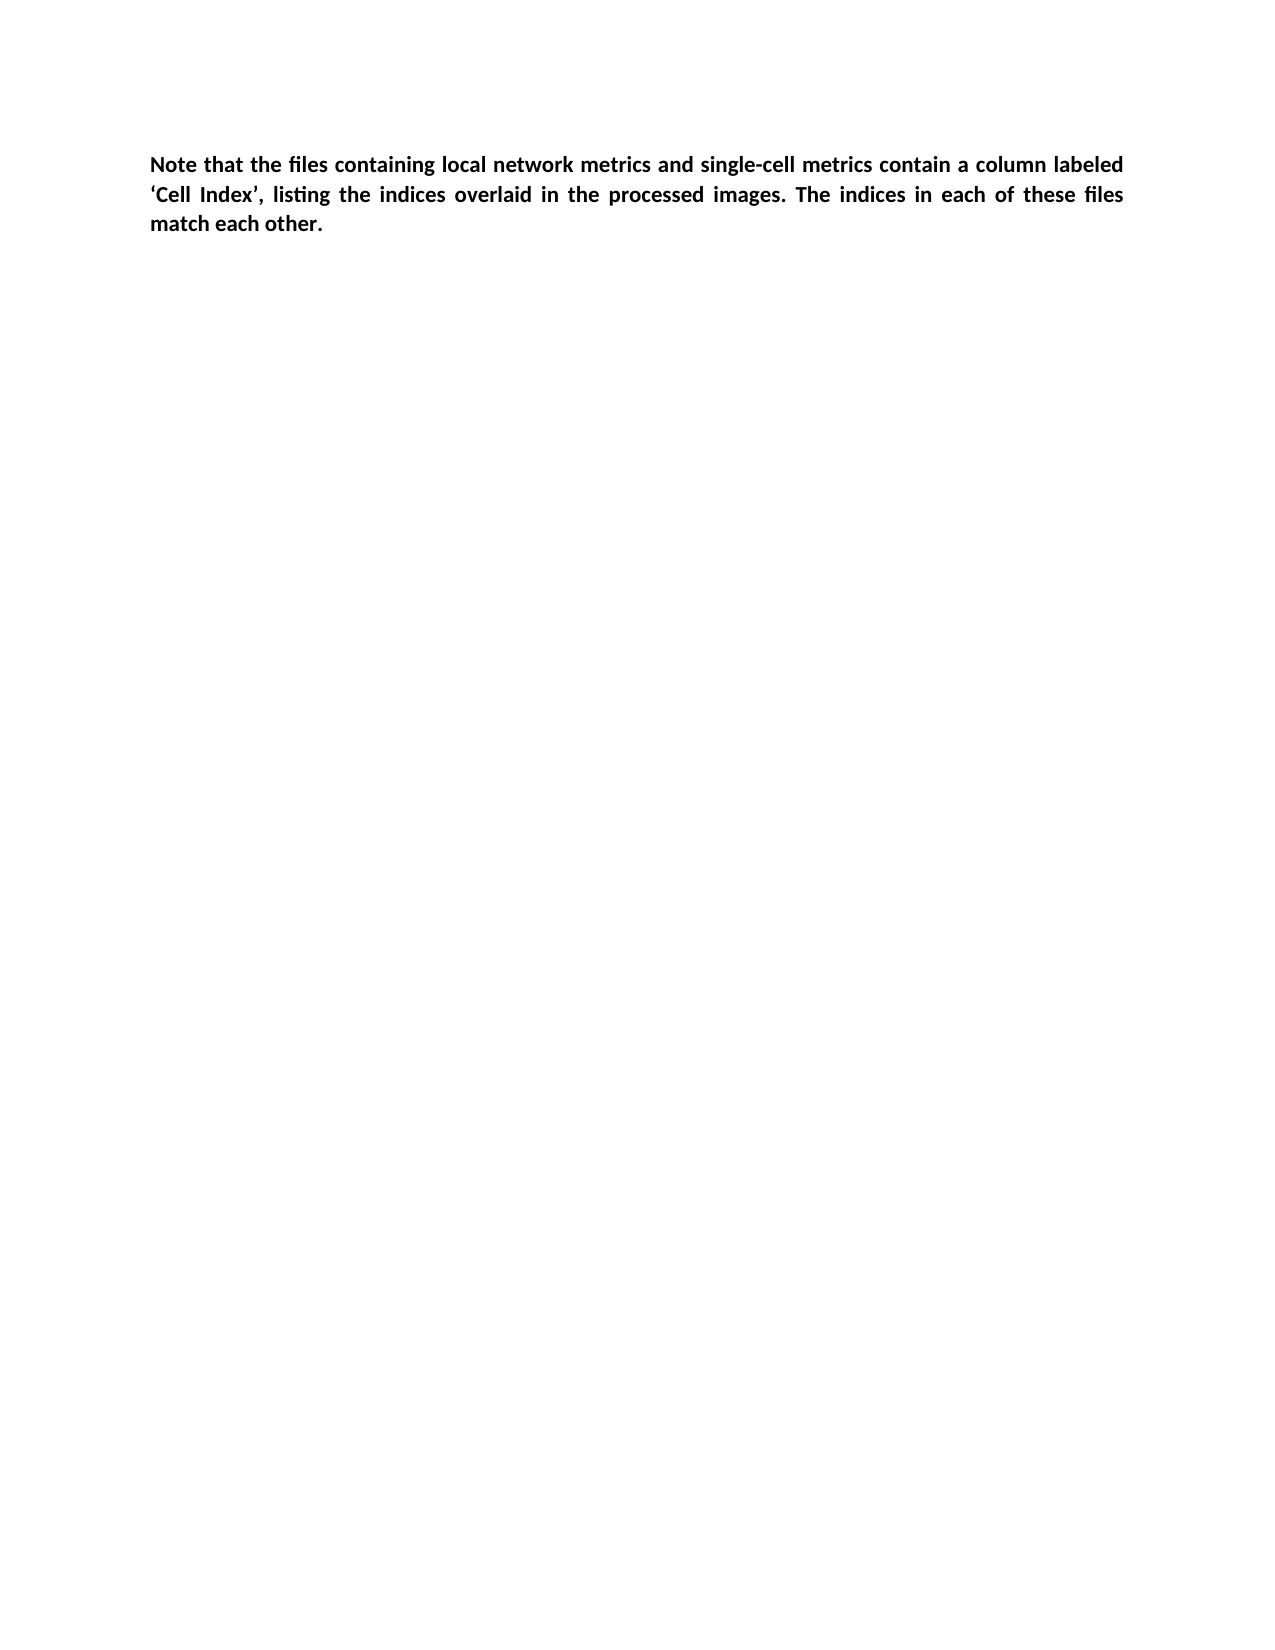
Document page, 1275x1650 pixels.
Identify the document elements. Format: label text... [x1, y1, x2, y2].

text Note that the files containing local network metrics and single-cell metrics contain a column labeled ‘Cell Index’, listing the indices overlaid in the processed images. The indices in each of these files match each other. [150, 150, 1125, 237]
